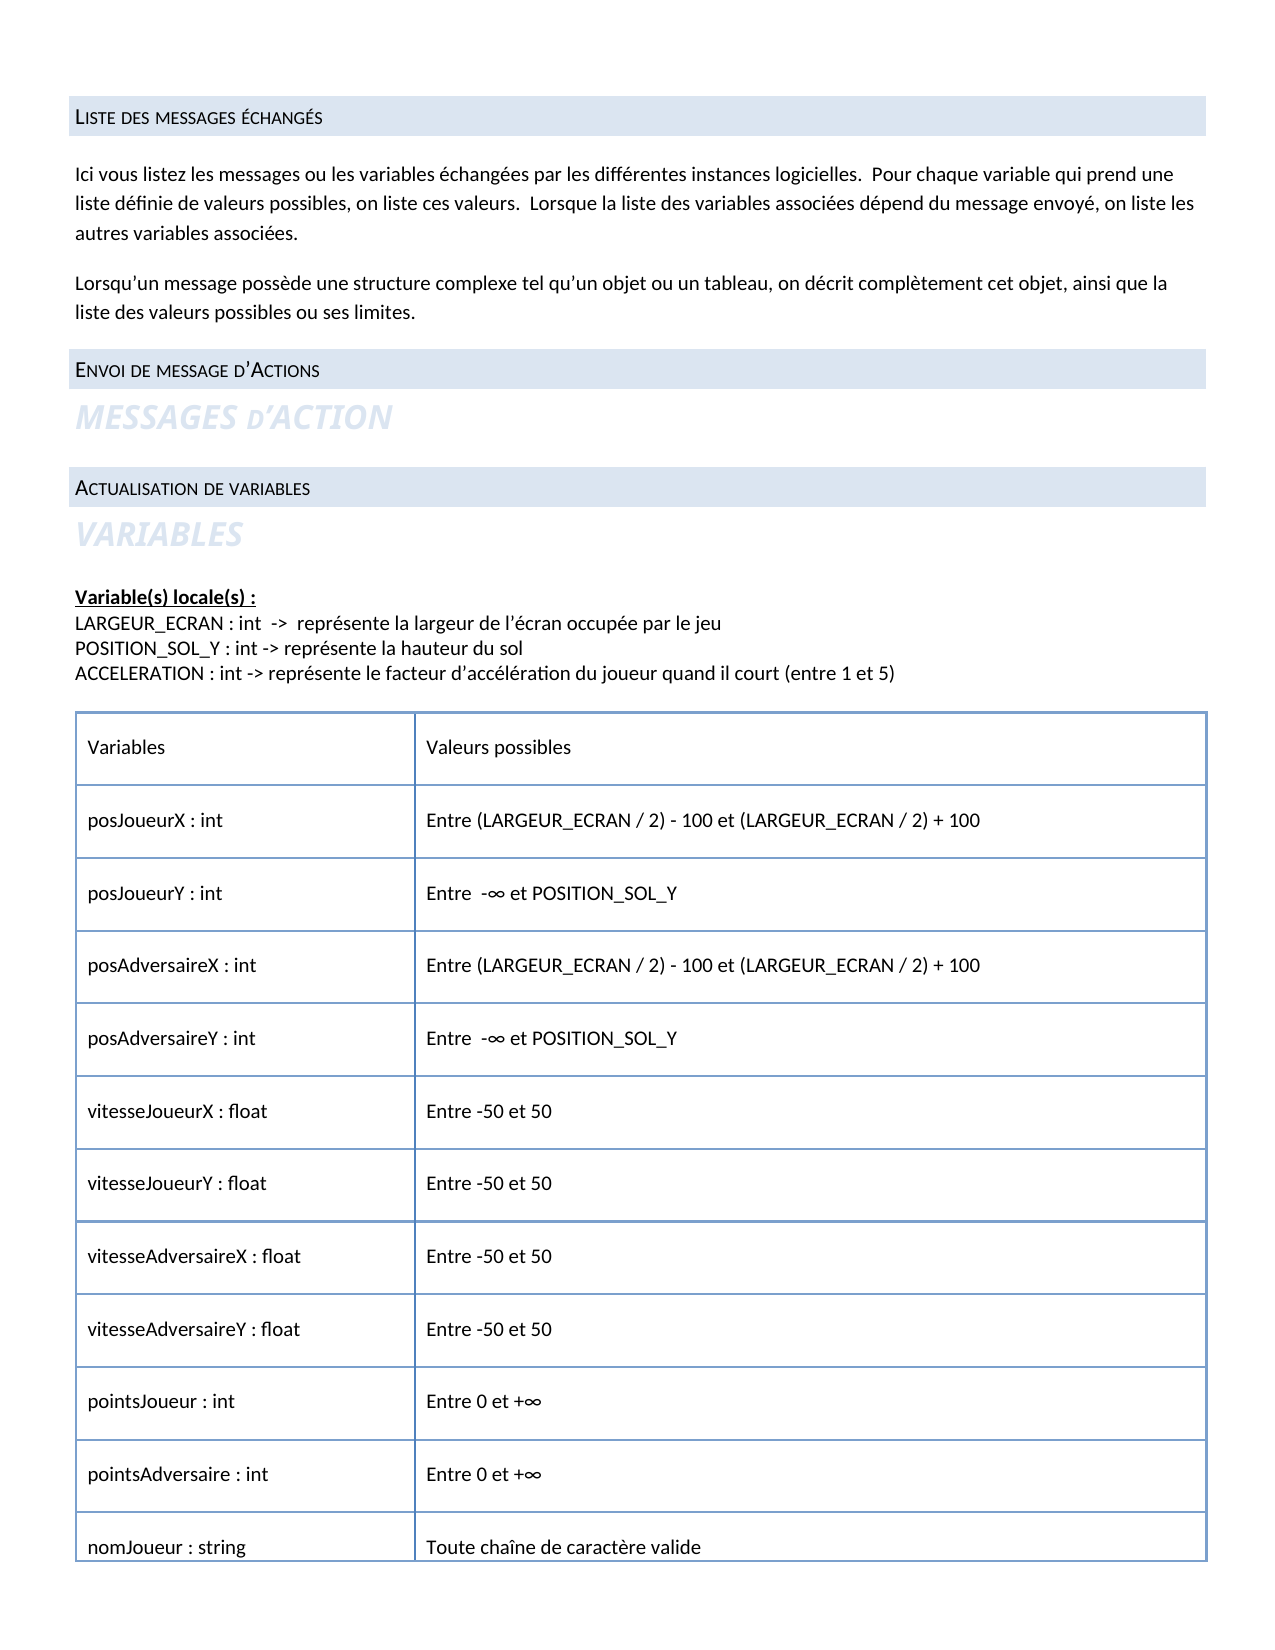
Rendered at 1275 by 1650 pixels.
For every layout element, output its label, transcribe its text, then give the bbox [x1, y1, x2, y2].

table_cell Entre 0 et +∞ [416, 1441, 1205, 1511]
table_cell posJoueurX : int [77, 786, 414, 857]
table_cell Entre -∞ et POSITION_SOL_Y [416, 1004, 1205, 1075]
subtitle Envoi de message d’Actions [75, 355, 1200, 383]
subtitle Liste des messages échangés [75, 102, 1200, 130]
table_cell Entre (LARGEUR_ECRAN / 2) - 100 et (LARGEUR_ECRAN / 2) + 100 [416, 786, 1205, 857]
text Variable(s) locale(s) : [75, 584, 1200, 610]
table_cell Entre -50 et 50 [416, 1223, 1205, 1293]
table_header Valeurs possibles [416, 714, 1205, 784]
table_cell Entre -50 et 50 [416, 1077, 1205, 1148]
table_cell Entre -50 et 50 [416, 1150, 1205, 1220]
table_cell vitesseJoueurX : float [77, 1077, 414, 1148]
table_cell posJoueurY : int [77, 859, 414, 929]
table_cell vitesseJoueurY : float [77, 1150, 414, 1220]
table_header Variables [77, 714, 414, 784]
text ACCELERATION : int -> représente le facteur d’accélération du joueur quand il court (entre 1 et 5) [75, 661, 1200, 686]
subtitle Actualisation de variables [75, 473, 1200, 501]
text MESSAGES d’ACTION [75, 393, 1200, 439]
text POSITION_SOL_Y : int -> représente la hauteur du sol [75, 635, 1200, 661]
table_cell Entre -∞ et POSITION_SOL_Y [416, 859, 1205, 929]
table_cell pointsAdversaire : int [77, 1441, 414, 1511]
text VARIABLES [75, 511, 1200, 557]
table_cell Entre -50 et 50 [416, 1295, 1205, 1366]
table_cell vitesseAdversaireX : float [77, 1223, 414, 1293]
table_cell Toute chaîne de caractère valide [416, 1513, 1205, 1559]
table_cell nomJoueur : string [77, 1513, 414, 1559]
text Lorsqu’un message possède une structure complexe tel qu’un objet ou un tableau, on décrit complètement cet objet, ainsi que la liste des valeurs possibles ou ses limites. [75, 270, 1200, 324]
table_cell Entre (LARGEUR_ECRAN / 2) - 100 et (LARGEUR_ECRAN / 2) + 100 [416, 932, 1205, 1002]
table_cell vitesseAdversaireY : float [77, 1295, 414, 1366]
text LARGEUR_ECRAN : int -> représente la largeur de l’écran occupée par le jeu [75, 610, 1200, 635]
table_cell pointsJoueur : int [77, 1368, 414, 1438]
table_cell Entre 0 et +∞ [416, 1368, 1205, 1438]
text Ici vous listez les messages ou les variables échangées par les différentes instances logicielles. Pour chaque variable qui prend une liste définie de valeurs possibles, on liste ces valeurs. Lorsque la liste des variables associées dépend du message envoyé, on liste les autres variables associées. [75, 161, 1200, 245]
table_cell posAdversaireY : int [77, 1004, 414, 1075]
table_cell posAdversaireX : int [77, 932, 414, 1002]
